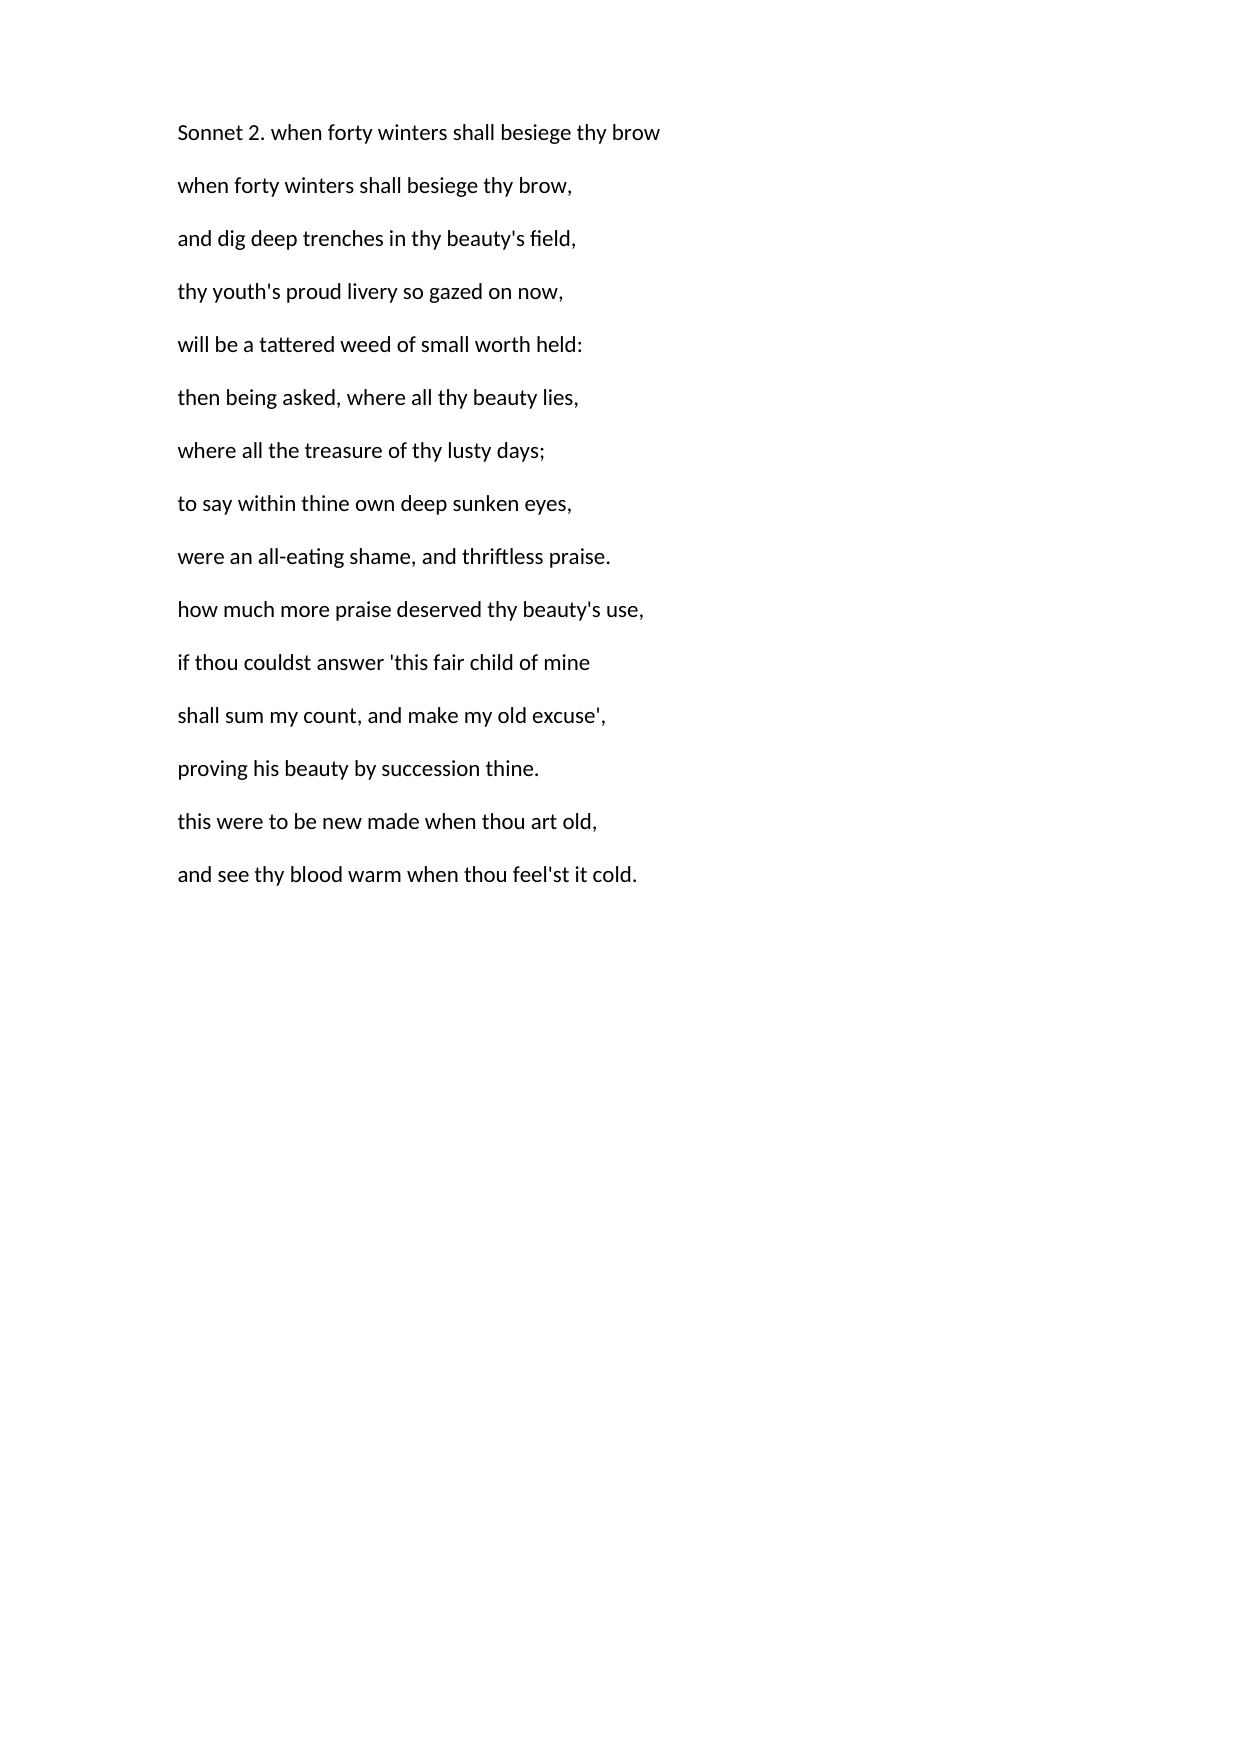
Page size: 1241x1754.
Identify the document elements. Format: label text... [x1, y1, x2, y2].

text this were to be new made when thou art old, [177, 807, 1152, 835]
text where all the treasure of thy lusty days; [177, 436, 1152, 464]
text proving his beauty by succession thine. [177, 754, 1152, 782]
text if thou couldst answer 'this fair child of mine [177, 648, 1152, 676]
text will be a tattered weed of small worth held: [177, 330, 1152, 358]
text when forty winters shall besiege thy brow, [177, 171, 1152, 199]
text and dig deep trenches in thy beauty's field, [177, 224, 1152, 252]
text thy youth's proud livery so gazed on now, [177, 277, 1152, 305]
text were an all-eating shame, and thriftless praise. [177, 542, 1152, 570]
text then being asked, where all thy beauty lies, [177, 383, 1152, 411]
text shall sum my count, and make my old excuse', [177, 701, 1152, 729]
text and see thy blood warm when thou feel'st it cold. [177, 860, 1152, 888]
text how much more praise deserved thy beauty's use, [177, 595, 1152, 623]
text Sonnet 2. when forty winters shall besiege thy brow [177, 118, 1152, 146]
text to say within thine own deep sunken eyes, [177, 489, 1152, 517]
